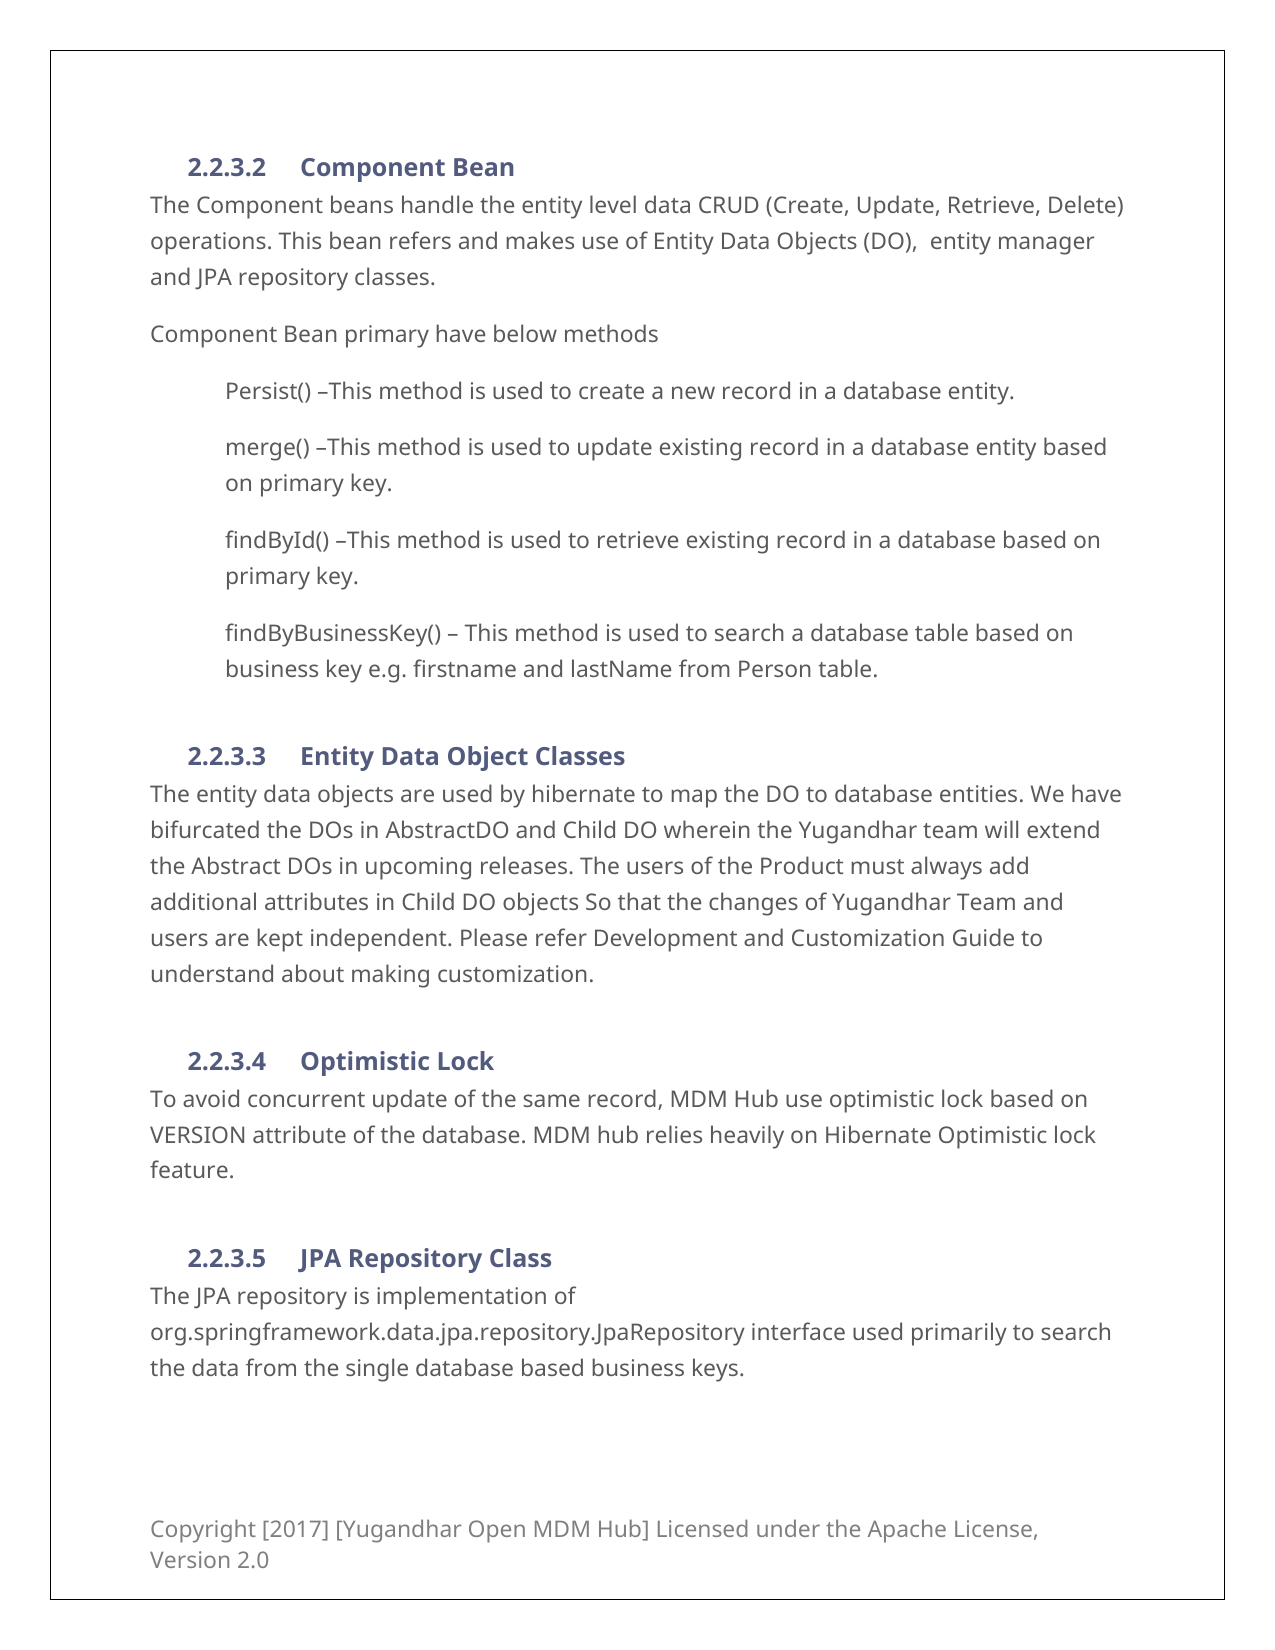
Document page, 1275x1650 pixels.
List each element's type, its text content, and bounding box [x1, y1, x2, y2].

text findByBusinessKey() – This method is used to search a database table based on business key e.g. firstname and lastName from Person table. [225, 617, 1125, 684]
subtitle Component Bean [187, 150, 1125, 184]
text merge() –This method is used to update existing record in a database entity based on primary key. [225, 431, 1125, 498]
text Persist() –This method is used to create a new record in a database entity. [225, 374, 1125, 406]
text The Component beans handle the entity level data CRUD (Create, Update, Retrieve, Delete) operations. This bean refers and makes use of Entity Data Objects (DO), entity manager and JPA repository classes. [150, 189, 1125, 292]
subtitle Entity Data Object Classes [187, 739, 1125, 773]
subtitle Optimistic Lock [187, 1043, 1125, 1077]
text To avoid concurrent update of the same record, MDM Hub use optimistic lock based on VERSION attribute of the database. MDM hub relies heavily on Hibernate Optimistic lock feature. [150, 1083, 1125, 1186]
subtitle JPA Repository Class [187, 1240, 1125, 1274]
text Component Bean primary have below methods [150, 318, 1125, 349]
text The JPA repository is implementation of org.springframework.data.jpa.repository.JpaRepository interface used primarily to search the data from the single database based business keys. [150, 1279, 1125, 1383]
text findById() –This method is used to retrieve existing record in a database based on primary key. [225, 524, 1125, 591]
text The entity data objects are used by hibernate to map the DO to database entities. We have bifurcated the DOs in AbstractDO and Child DO wherein the Yugandhar team will extend the Abstract DOs in upcoming releases. The users of the Product must always add additional attributes in Child DO objects So that the changes of Yugandhar Team and users are kept independent. Please refer Development and Customization Guide to understand about making customization. [150, 778, 1125, 989]
